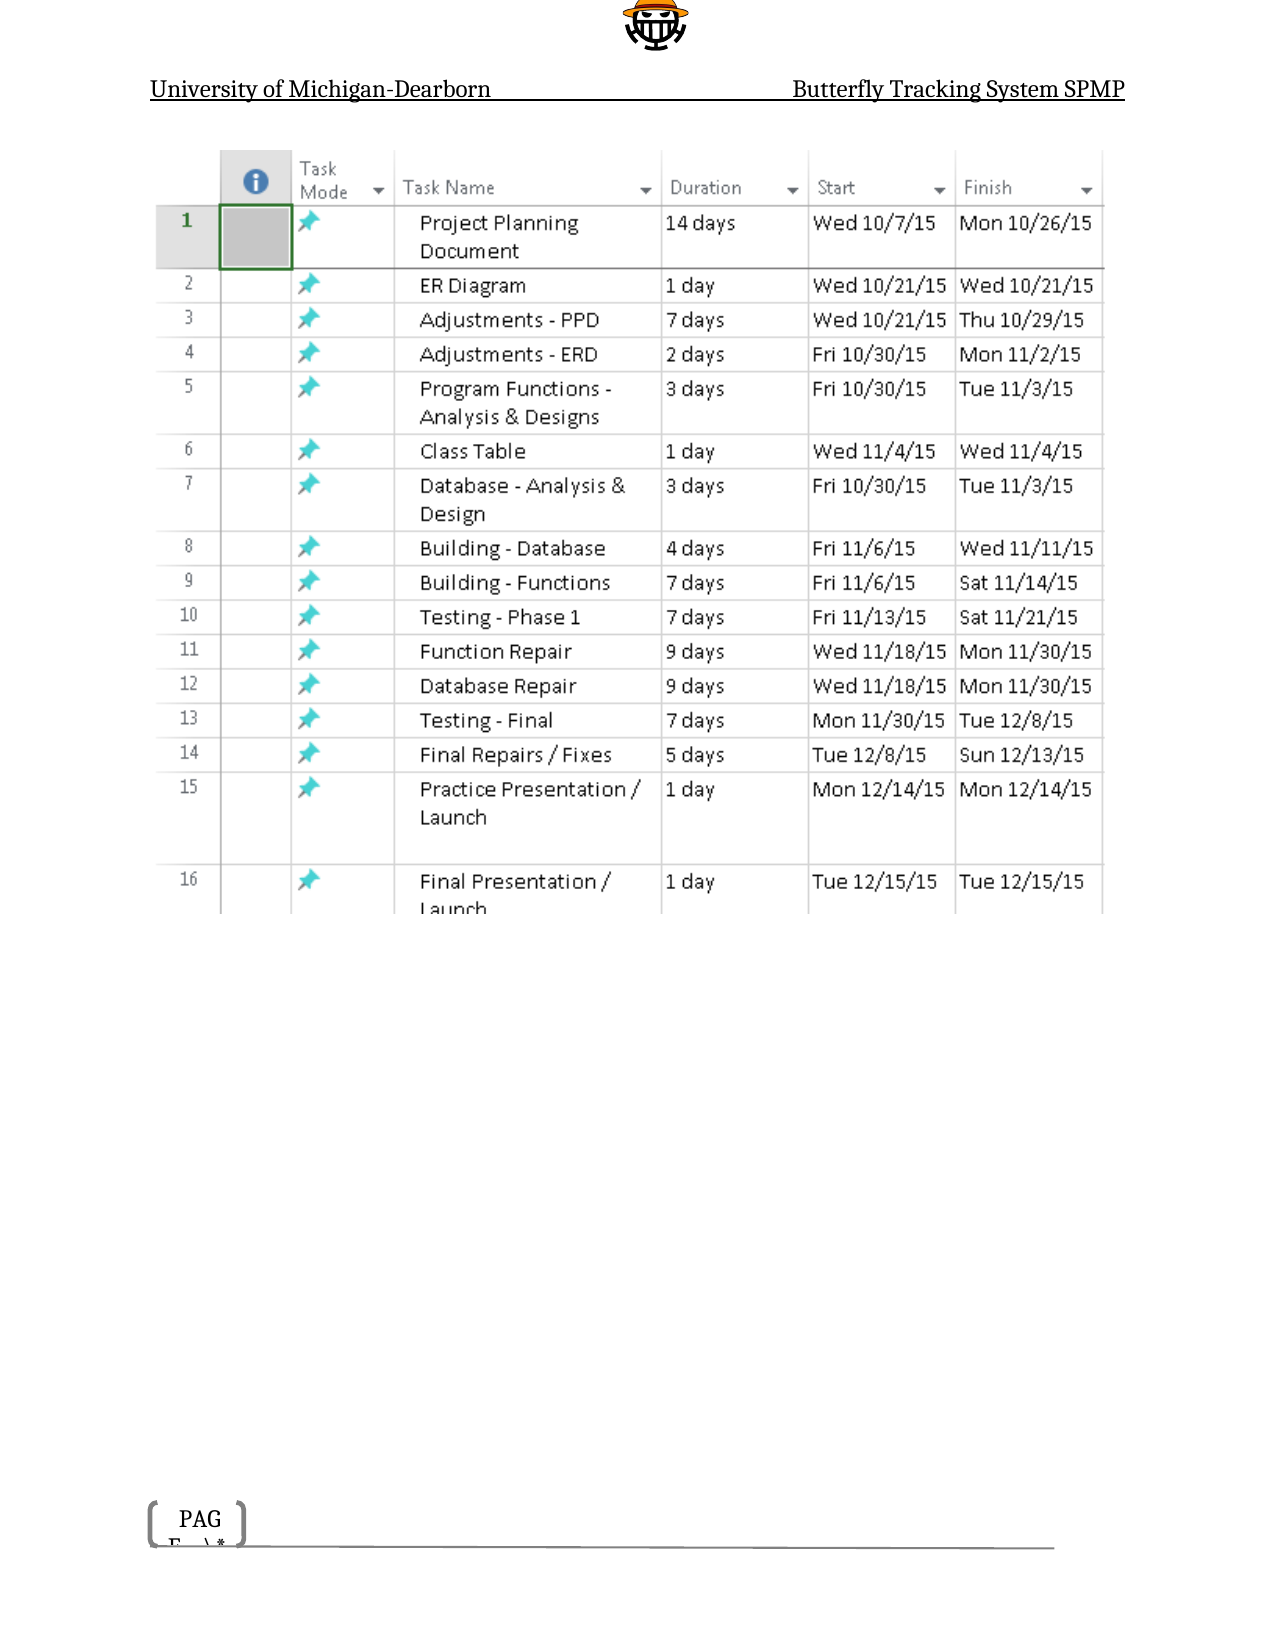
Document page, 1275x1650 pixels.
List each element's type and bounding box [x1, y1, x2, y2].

picture [622, 0, 689, 51]
picture [150, 150, 1105, 914]
